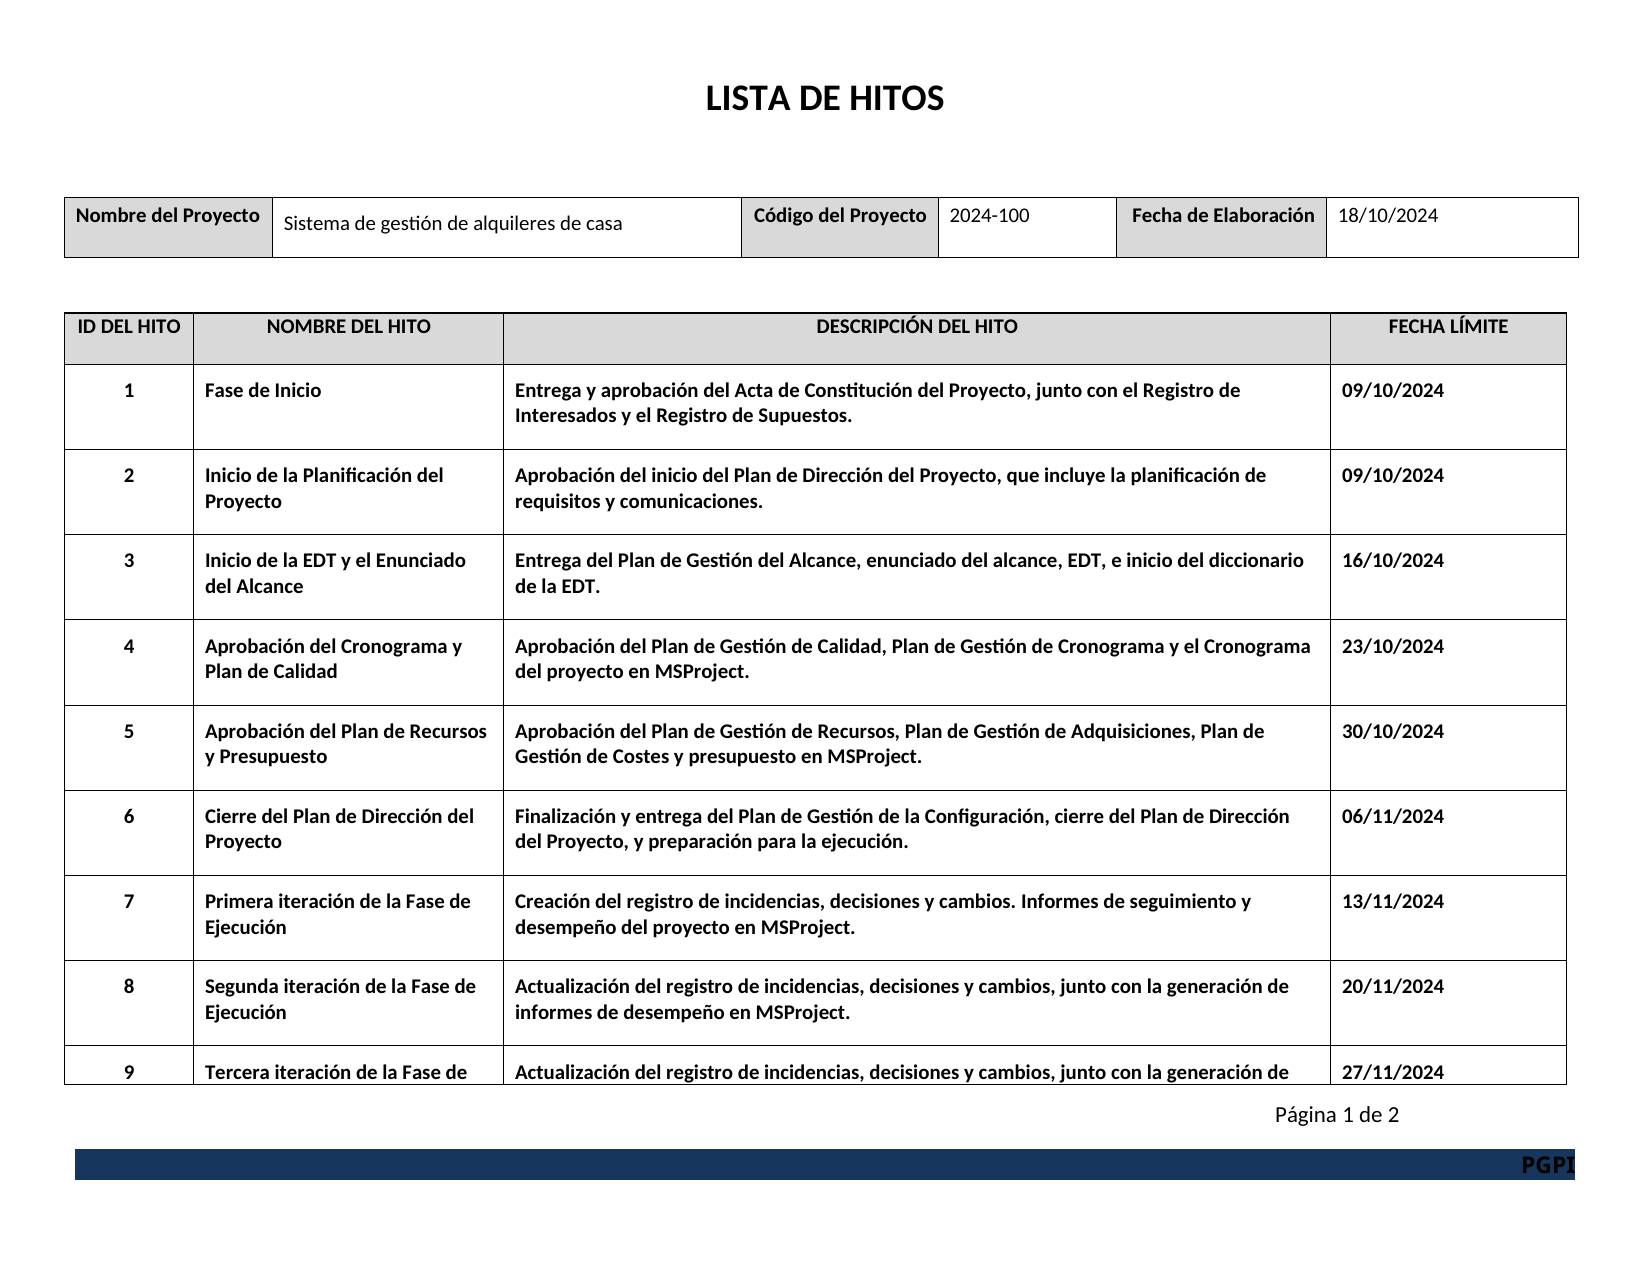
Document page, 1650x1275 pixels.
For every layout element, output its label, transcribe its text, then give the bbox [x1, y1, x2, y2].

table_cell 20/11/2024 [1331, 961, 1566, 1045]
table_cell Fase de Inicio [194, 365, 503, 449]
table_cell Inicio de la EDT y el Enunciado del Alcance [194, 535, 503, 619]
table_cell 23/10/2024 [1331, 620, 1566, 704]
table_header Sistema de gestión de alquileres de casa [273, 198, 741, 257]
table_cell 13/11/2024 [1331, 876, 1566, 960]
table_cell Aprobación del Plan de Recursos y Presupuesto [194, 706, 503, 790]
table_cell 9 [65, 1046, 193, 1084]
table_cell 4 [65, 620, 193, 704]
table_cell 3 [65, 535, 193, 619]
table_cell 1 [65, 365, 193, 449]
table_cell 5 [65, 706, 193, 790]
table_cell 06/11/2024 [1331, 791, 1566, 875]
table_cell Actualización del registro de incidencias, decisiones y cambios, junto con la generación de informes de desempeño en MSProject. [504, 961, 1330, 1045]
table_cell 16/10/2024 [1331, 535, 1566, 619]
table_cell Creación del registro de incidencias, decisiones y cambios. Informes de seguimiento y desempeño del proyecto en MSProject. [504, 876, 1330, 960]
table_header DESCRIPCIÓN DEL HITO [504, 314, 1330, 364]
table_header FECHA LÍMITE [1331, 314, 1566, 364]
table_header 18/10/2024 [1327, 198, 1578, 257]
table_cell Aprobación del inicio del Plan de Dirección del Proyecto, que incluye la planificación de requisitos y comunicaciones. [504, 450, 1330, 534]
table_cell Segunda iteración de la Fase de Ejecución [194, 961, 503, 1045]
table_cell Finalización y entrega del Plan de Gestión de la Configuración, cierre del Plan de Dirección del Proyecto, y preparación para la ejecución. [504, 791, 1330, 875]
table_header 2024-100 [939, 198, 1116, 257]
table_header ID DEL HITO [65, 314, 193, 364]
table_header NOMBRE DEL HITO [194, 314, 503, 364]
table_header Fecha de Elaboración [1117, 198, 1326, 257]
table_cell 09/10/2024 [1331, 365, 1566, 449]
table_cell 27/11/2024 [1331, 1046, 1566, 1084]
table_cell Aprobación del Plan de Gestión de Recursos, Plan de Gestión de Adquisiciones, Plan de Gestión de Costes y presupuesto en MSProject. [504, 706, 1330, 790]
table_cell Inicio de la Planificación del Proyecto [194, 450, 503, 534]
table_cell 8 [65, 961, 193, 1045]
table_cell Aprobación del Cronograma y Plan de Calidad [194, 620, 503, 704]
table_header Código del Proyecto [742, 198, 938, 257]
table_cell 09/10/2024 [1331, 450, 1566, 534]
table_cell Entrega y aprobación del Acta de Constitución del Proyecto, junto con el Registro de Interesados y el Registro de Supuestos. [504, 365, 1330, 449]
table_cell Aprobación del Plan de Gestión de Calidad, Plan de Gestión de Cronograma y el Cronograma del proyecto en MSProject. [504, 620, 1330, 704]
table_cell Entrega del Plan de Gestión del Alcance, enunciado del alcance, EDT, e inicio del diccionario de la EDT. [504, 535, 1330, 619]
table_cell Cierre del Plan de Dirección del Proyecto [194, 791, 503, 875]
table_cell 2 [65, 450, 193, 534]
table_cell Tercera iteración de la Fase de Ejecución [194, 1046, 503, 1084]
table_cell 6 [65, 791, 193, 875]
table_header Nombre del Proyecto [65, 198, 272, 257]
table_cell Primera iteración de la Fase de Ejecución [194, 876, 503, 960]
table_cell 30/10/2024 [1331, 706, 1566, 790]
table_cell 7 [65, 876, 193, 960]
table_cell Actualización del registro de incidencias, decisiones y cambios, junto con la generación de informes de desempeño en MSProject. [504, 1046, 1330, 1084]
